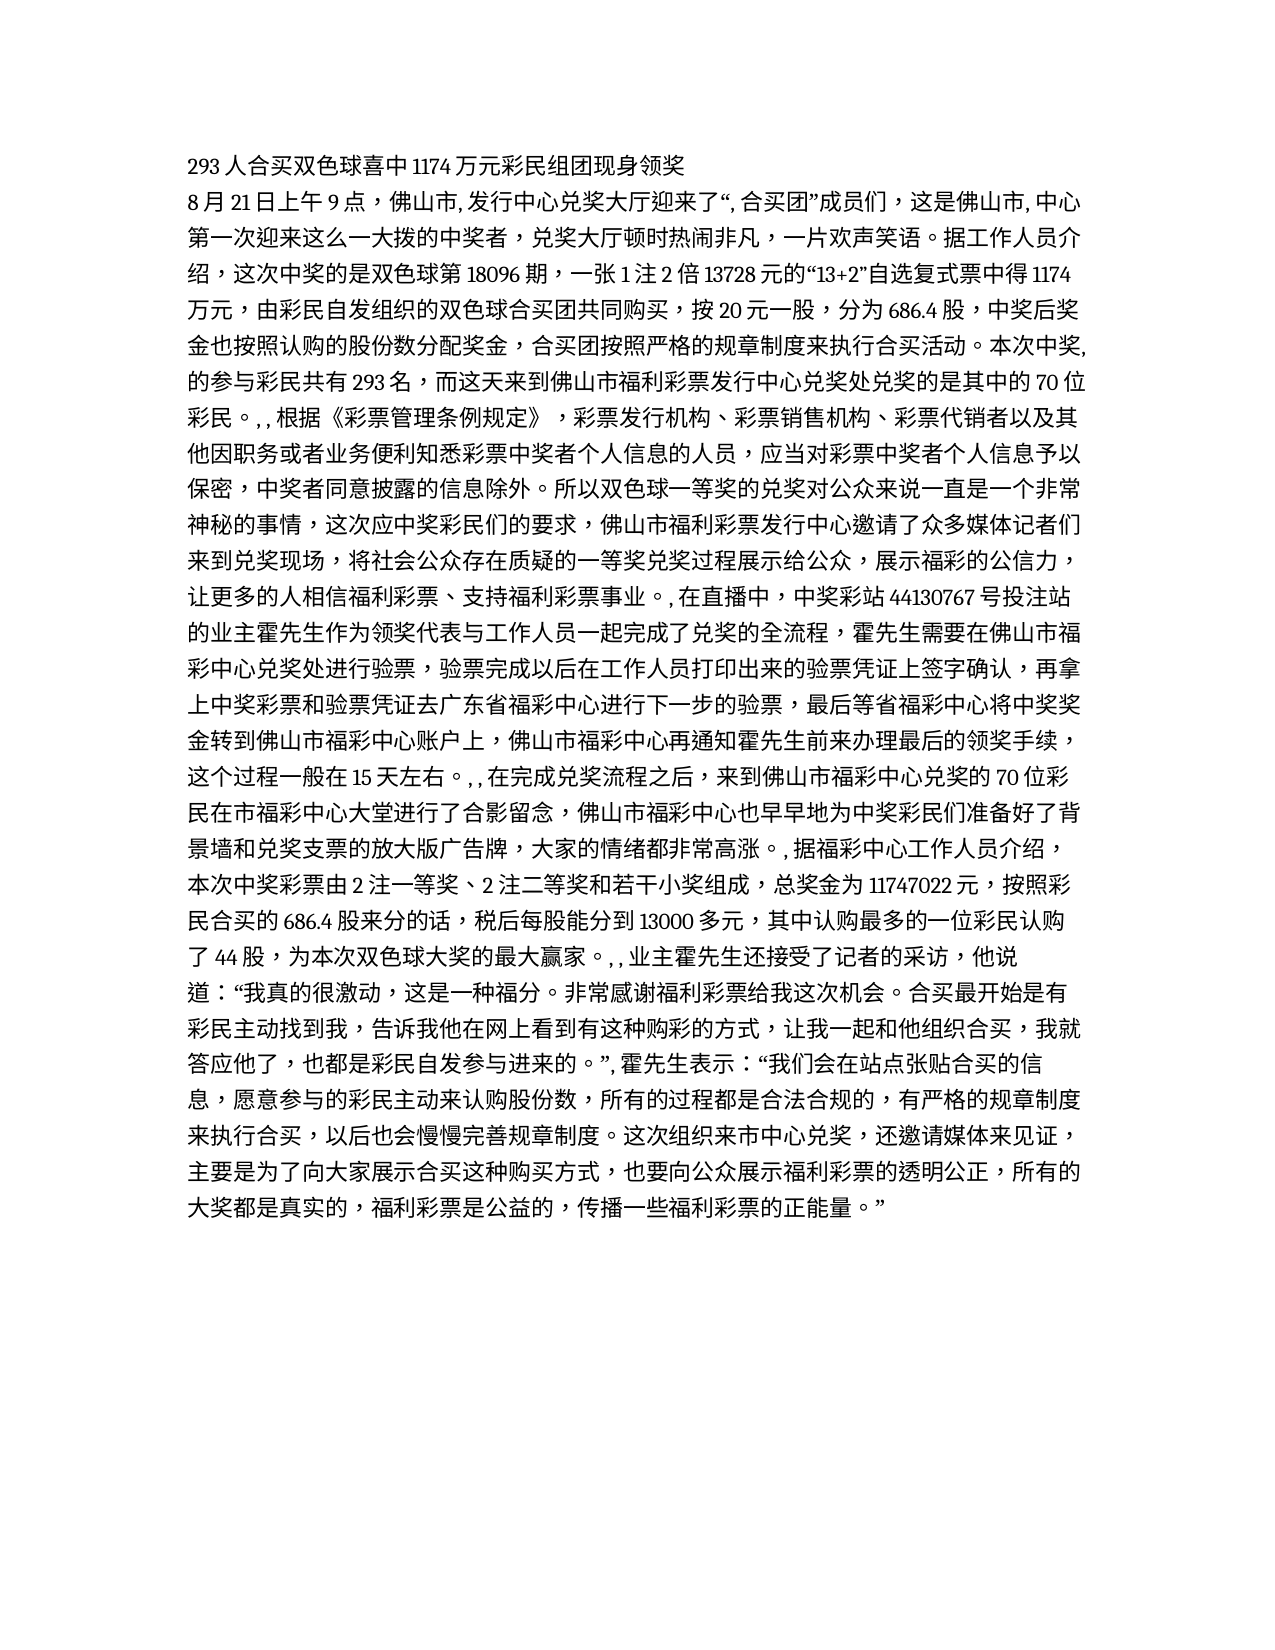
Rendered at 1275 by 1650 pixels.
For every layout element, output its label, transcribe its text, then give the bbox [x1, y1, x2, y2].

text 293人合买双色球喜中1174万元彩民组团现身领奖 8月21日上午9点，佛山市, 发行中心兑奖大厅迎来了“, 合买团”成员们，这是佛山市, 中心第一次迎来这么一大拨的中奖者，兑奖大厅顿时热闹非凡，一片欢声笑语。据工作人员介绍，这次中奖的是双色球第18096期，一张1注2倍13728元的“13+2”自选复式票中得1174万元，由彩民自发组织的双色球合买团共同购买，按20元一股，分为686.4股，中奖后奖金也按照认购的股份数分配奖金，合买团按照严格的规章制度来执行合买活动。本次中奖, 的参与彩民共有293名，而这天来到佛山市福利彩票发行中心兑奖处兑奖的是其中的70位彩民。, , 根据《彩票管理条例规定》，彩票发行机构、彩票销售机构、彩票代销者以及其他因职务或者业务便利知悉彩票中奖者个人信息的人员，应当对彩票中奖者个人信息予以保密，中奖者同意披露的信息除外。所以双色球一等奖的兑奖对公众来说一直是一个非常神秘的事情，这次应中奖彩民们的要求，佛山市福利彩票发行中心邀请了众多媒体记者们来到兑奖现场，将社会公众存在质疑的一等奖兑奖过程展示给公众，展示福彩的公信力，让更多的人相信福利彩票、支持福利彩票事业。, 在直播中，中奖彩站44130767号投注站的业主霍先生作为领奖代表与工作人员一起完成了兑奖的全流程，霍先生需要在佛山市福彩中心兑奖处进行验票，验票完成以后在工作人员打印出来的验票凭证上签字确认，再拿上中奖彩票和验票凭证去广东省福彩中心进行下一步的验票，最后等省福彩中心将中奖奖金转到佛山市福彩中心账户上，佛山市福彩中心再通知霍先生前来办理最后的领奖手续，这个过程一般在15天左右。, , 在完成兑奖流程之后，来到佛山市福彩中心兑奖的70位彩民在市福彩中心大堂进行了合影留念，佛山市福彩中心也早早地为中奖彩民们准备好了背景墙和兑奖支票的放大版广告牌，大家的情绪都非常高涨。, 据福彩中心工作人员介绍，本次中奖彩票由2注一等奖、2注二等奖和若干小奖组成，总奖金为11747022元，按照彩民合买的686.4股来分的话，税后每股能分到13000多元，其中认购最多的一位彩民认购了44股，为本次双色球大奖的最大赢家。, , 业主霍先生还接受了记者的采访，他说道：“我真的很激动，这是一种福分。非常感谢福利彩票给我这次机会。合买最开始是有彩民主动找到我，告诉我他在网上看到有这种购彩的方式，让我一起和他组织合买，我就答应他了，也都是彩民自发参与进来的。”, 霍先生表示：“我们会在站点张贴合买的信息，愿意参与的彩民主动来认购股份数，所有的过程都是合法合规的，有严格的规章制度来执行合买，以后也会慢慢完善规章制度。这次组织来市中心兑奖，还邀请媒体来见证，主要是为了向大家展示合买这种购买方式，也要向公众展示福利彩票的透明公正，所有的大奖都是真实的，福利彩票是公益的，传播一些福利彩票的正能量。” [187, 150, 1087, 1223]
